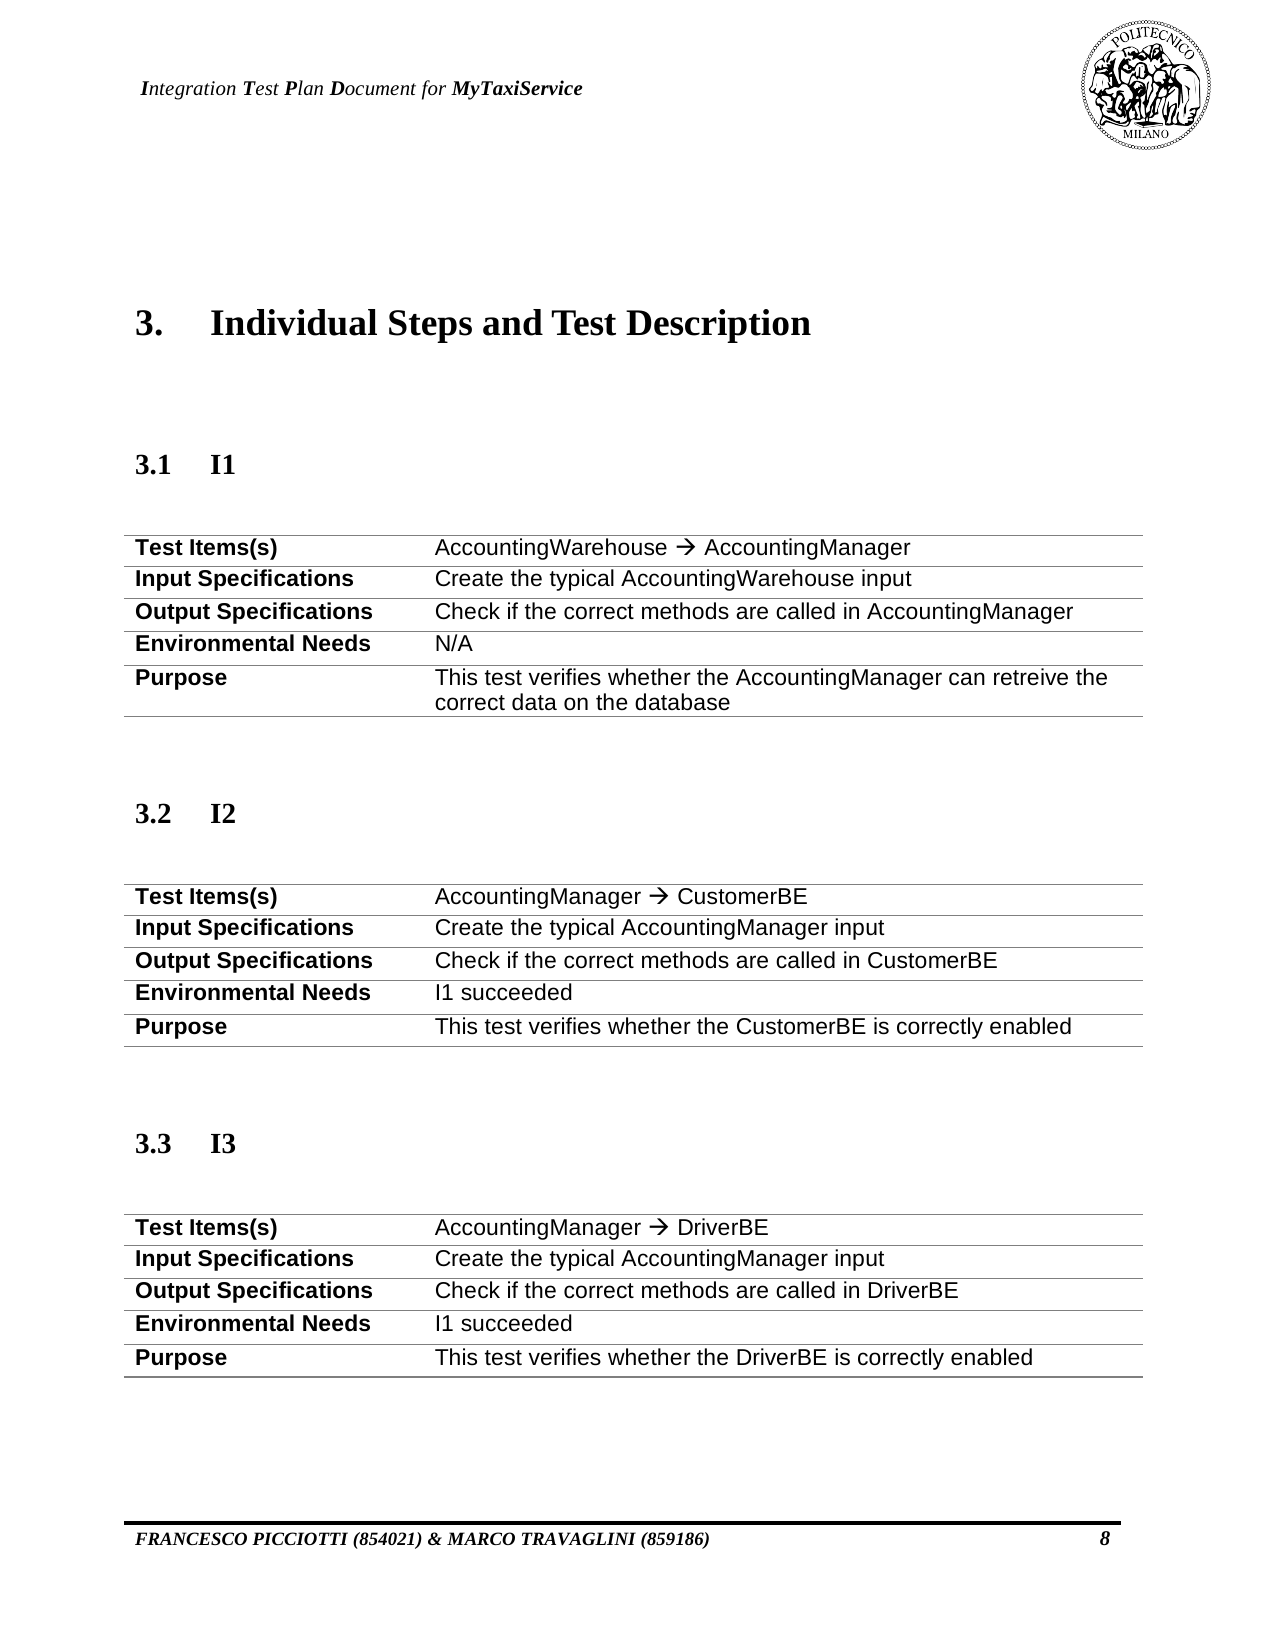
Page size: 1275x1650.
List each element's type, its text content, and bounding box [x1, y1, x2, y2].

subtitle Individual Steps and Test Description [135, 300, 1140, 343]
table_cell Input Specifications [124, 1246, 423, 1277]
table_header Test Items(s) [124, 1215, 423, 1245]
table_cell Environmental Needs [124, 1311, 423, 1344]
table_cell Create the typical AccountingManager input [423, 1246, 1143, 1277]
table_cell Check if the correct methods are called in AccountingManager [423, 599, 1143, 631]
table_cell Output Specifications [124, 1279, 423, 1310]
table_cell I1 succeeded [423, 1311, 1143, 1344]
table_cell Output Specifications [124, 599, 423, 631]
table_header AccountingManager DriverBE [423, 1215, 1143, 1245]
table_cell This test verifies whether the DriverBE is correctly enabled [423, 1345, 1143, 1376]
table_cell Purpose [124, 1015, 423, 1046]
table_cell Create the typical AccountingWarehouse input [423, 567, 1143, 598]
table_header Test Items(s) [124, 536, 423, 566]
table_cell Input Specifications [124, 916, 423, 947]
table_header Test Items(s) [124, 885, 423, 914]
table_header AccountingManager CustomerBE [423, 885, 1143, 914]
table_cell This test verifies whether the CustomerBE is correctly enabled [423, 1015, 1143, 1046]
subtitle I3 [135, 1126, 1140, 1160]
table_cell Environmental Needs [124, 981, 423, 1013]
table_cell Output Specifications [124, 948, 423, 979]
subtitle I1 [135, 447, 1140, 481]
table_header AccountingWarehouse AccountingManager [423, 536, 1143, 566]
picture [1081, 20, 1211, 150]
table_cell Check if the correct methods are called in DriverBE [423, 1279, 1143, 1310]
table_cell This test verifies whether the AccountingManager can retreive the correct data on the database [423, 666, 1143, 716]
subtitle I2 [135, 796, 1140, 829]
table_cell Input Specifications [124, 567, 423, 598]
table_cell Purpose [124, 1345, 423, 1376]
table_cell N/A [423, 632, 1143, 665]
table_cell I1 succeeded [423, 981, 1143, 1013]
table_cell Environmental Needs [124, 632, 423, 665]
table_cell Check if the correct methods are called in CustomerBE [423, 948, 1143, 979]
table_cell Purpose [124, 666, 423, 716]
table_cell Create the typical AccountingManager input [423, 916, 1143, 947]
